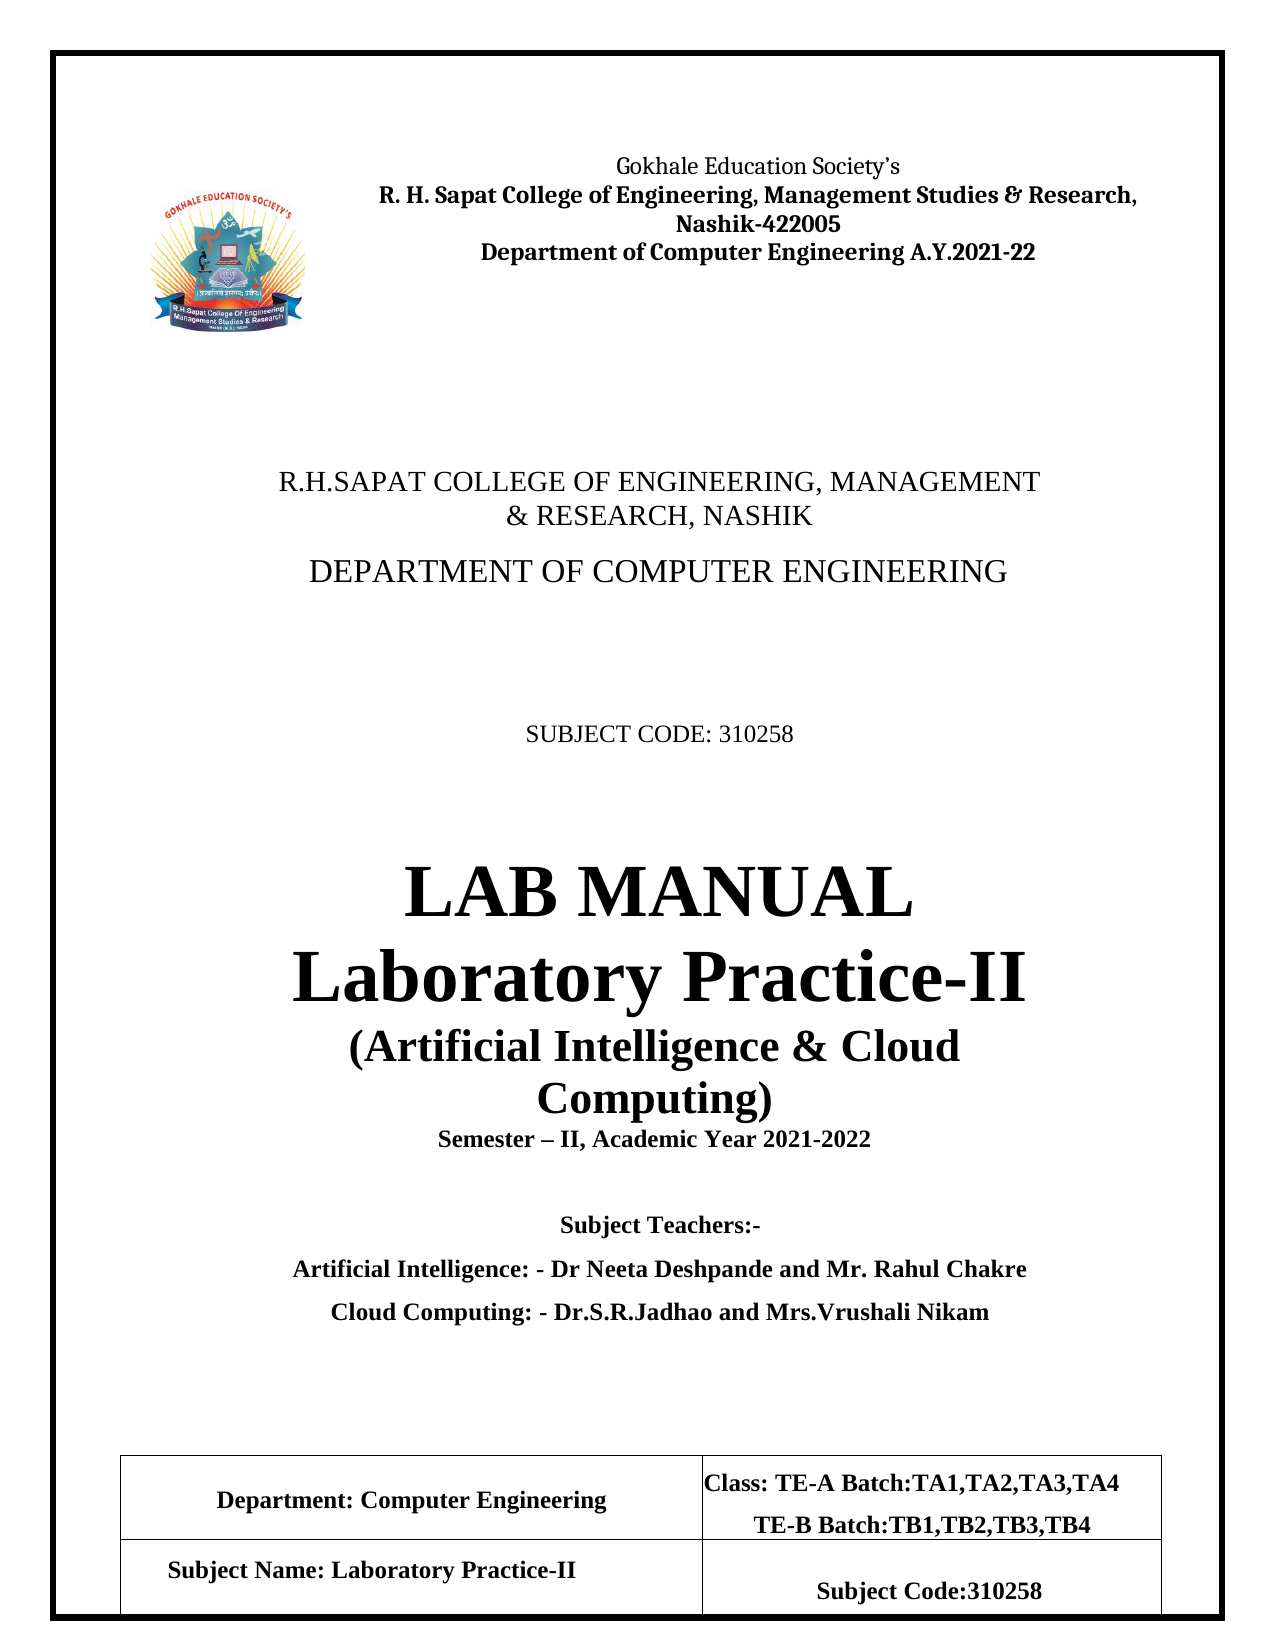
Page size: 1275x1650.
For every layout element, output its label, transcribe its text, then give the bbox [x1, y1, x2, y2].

table_header Class: TE-A Batch:TA1,TA2,TA3,TA4 TE-B Batch:TB1,TB2,TB3,TB4 [703, 1456, 1161, 1539]
picture [150, 190, 306, 332]
table_header Department: Computer Engineering [121, 1456, 702, 1539]
text Cloud Computing: - Dr.S.R.Jadhao and Mrs.Vrushali Nikam [160, 1297, 1160, 1326]
table_cell Subject Code:310258 [703, 1540, 1161, 1614]
text Subject Teachers:- [160, 1211, 1160, 1239]
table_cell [121, 1540, 702, 1614]
table_header Gokhale Education Society’s R. H. Sapat College of Engineering, Management Studies & Research, Nashik-422005 Department of Computer Engineering A.Y.2021-22 [326, 152, 1190, 370]
title LAB MANUAL [265, 847, 1054, 933]
title Laboratory Practice-II [265, 933, 1054, 1019]
text R.H.SAPAT COLLEGE OF ENGINEERING, MANAGEMENT & RESEARCH, NASHIK [265, 464, 1053, 531]
text DEPARTMENT OF COMPUTER ENGINEERING [263, 551, 1053, 589]
text (Artificial Intelligence & Cloud Computing) [255, 1019, 1053, 1124]
text Semester – II, Academic Year 2021-2022 [255, 1124, 1053, 1153]
table_header [140, 152, 326, 370]
text SUBJECT CODE: 310258 [265, 719, 1054, 748]
text Artificial Intelligence: - Dr Neeta Deshpande and Mr. Rahul Chakre [160, 1254, 1160, 1282]
